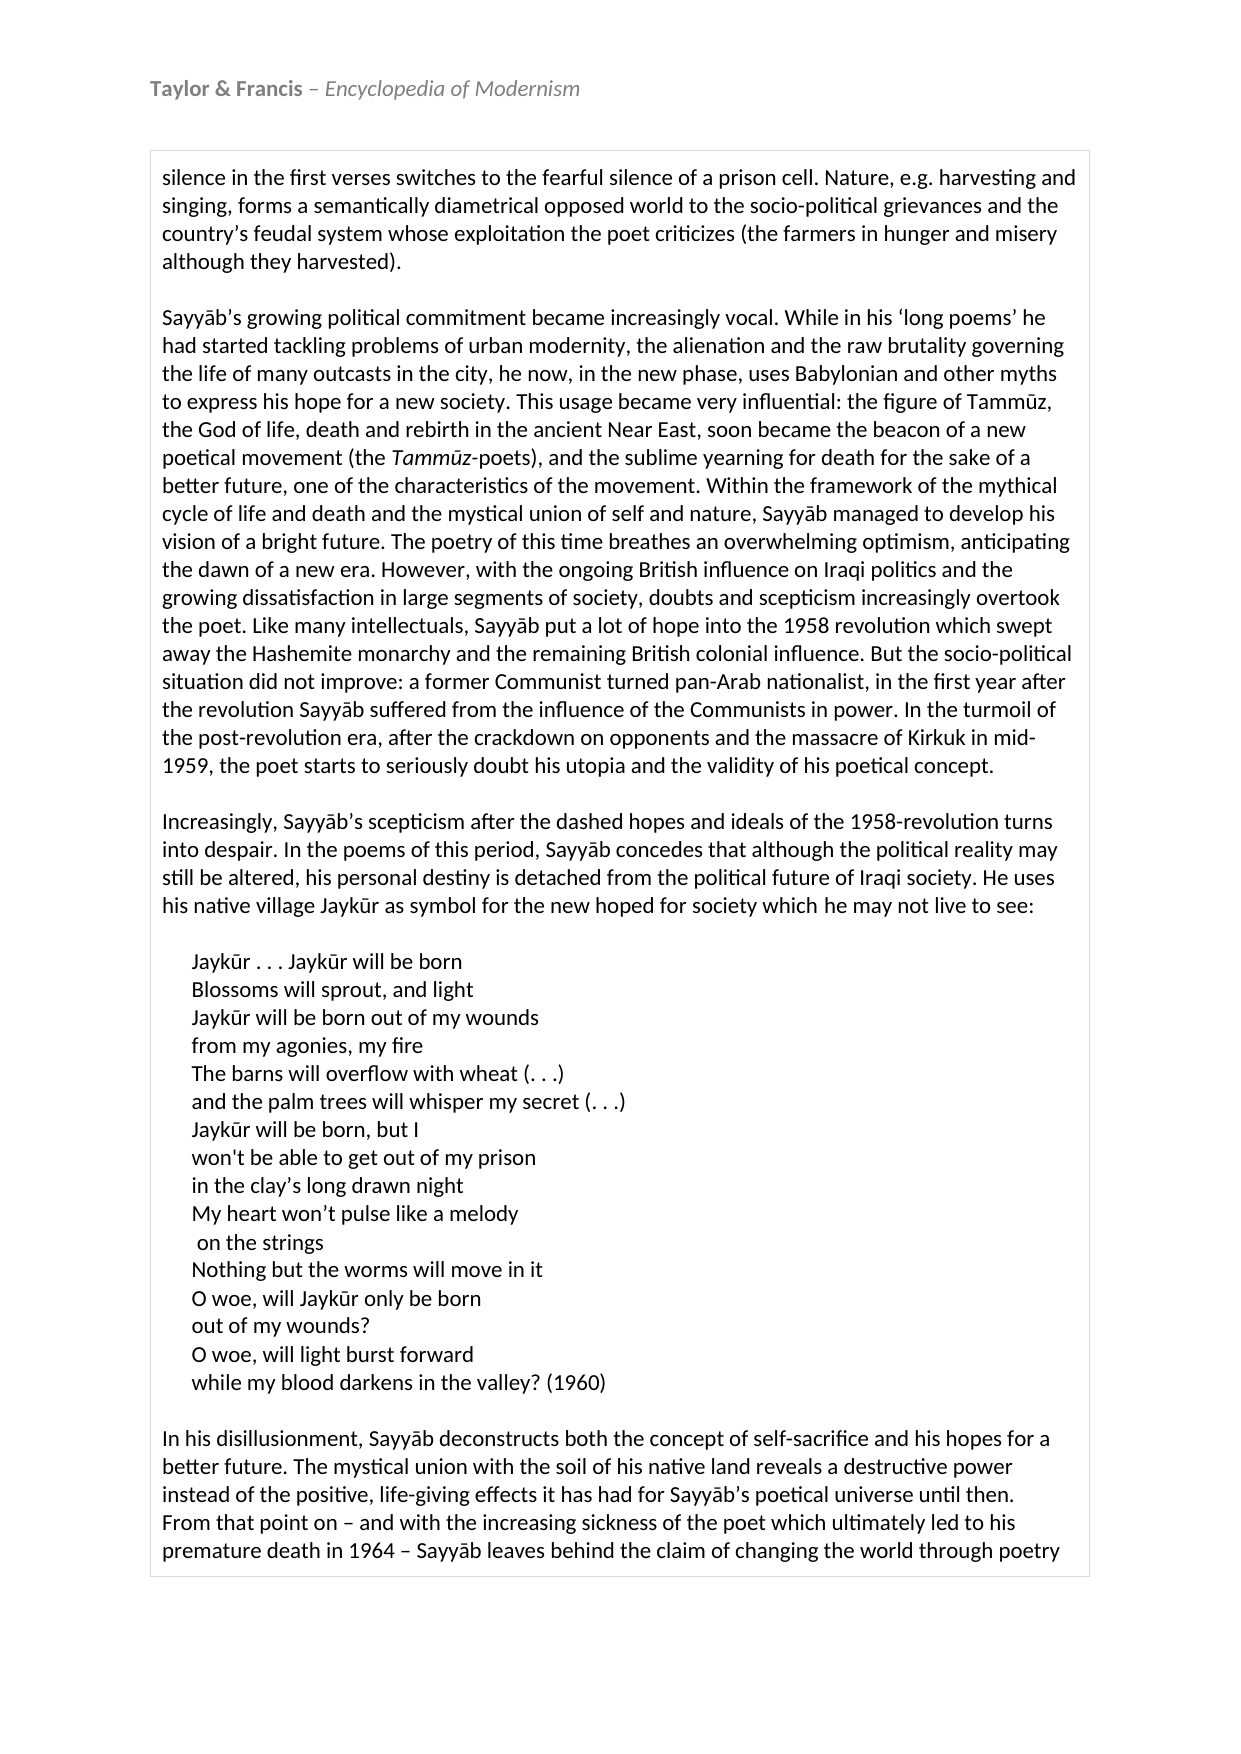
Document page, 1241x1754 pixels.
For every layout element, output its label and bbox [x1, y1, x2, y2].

table_cell [151, 151, 1089, 1576]
